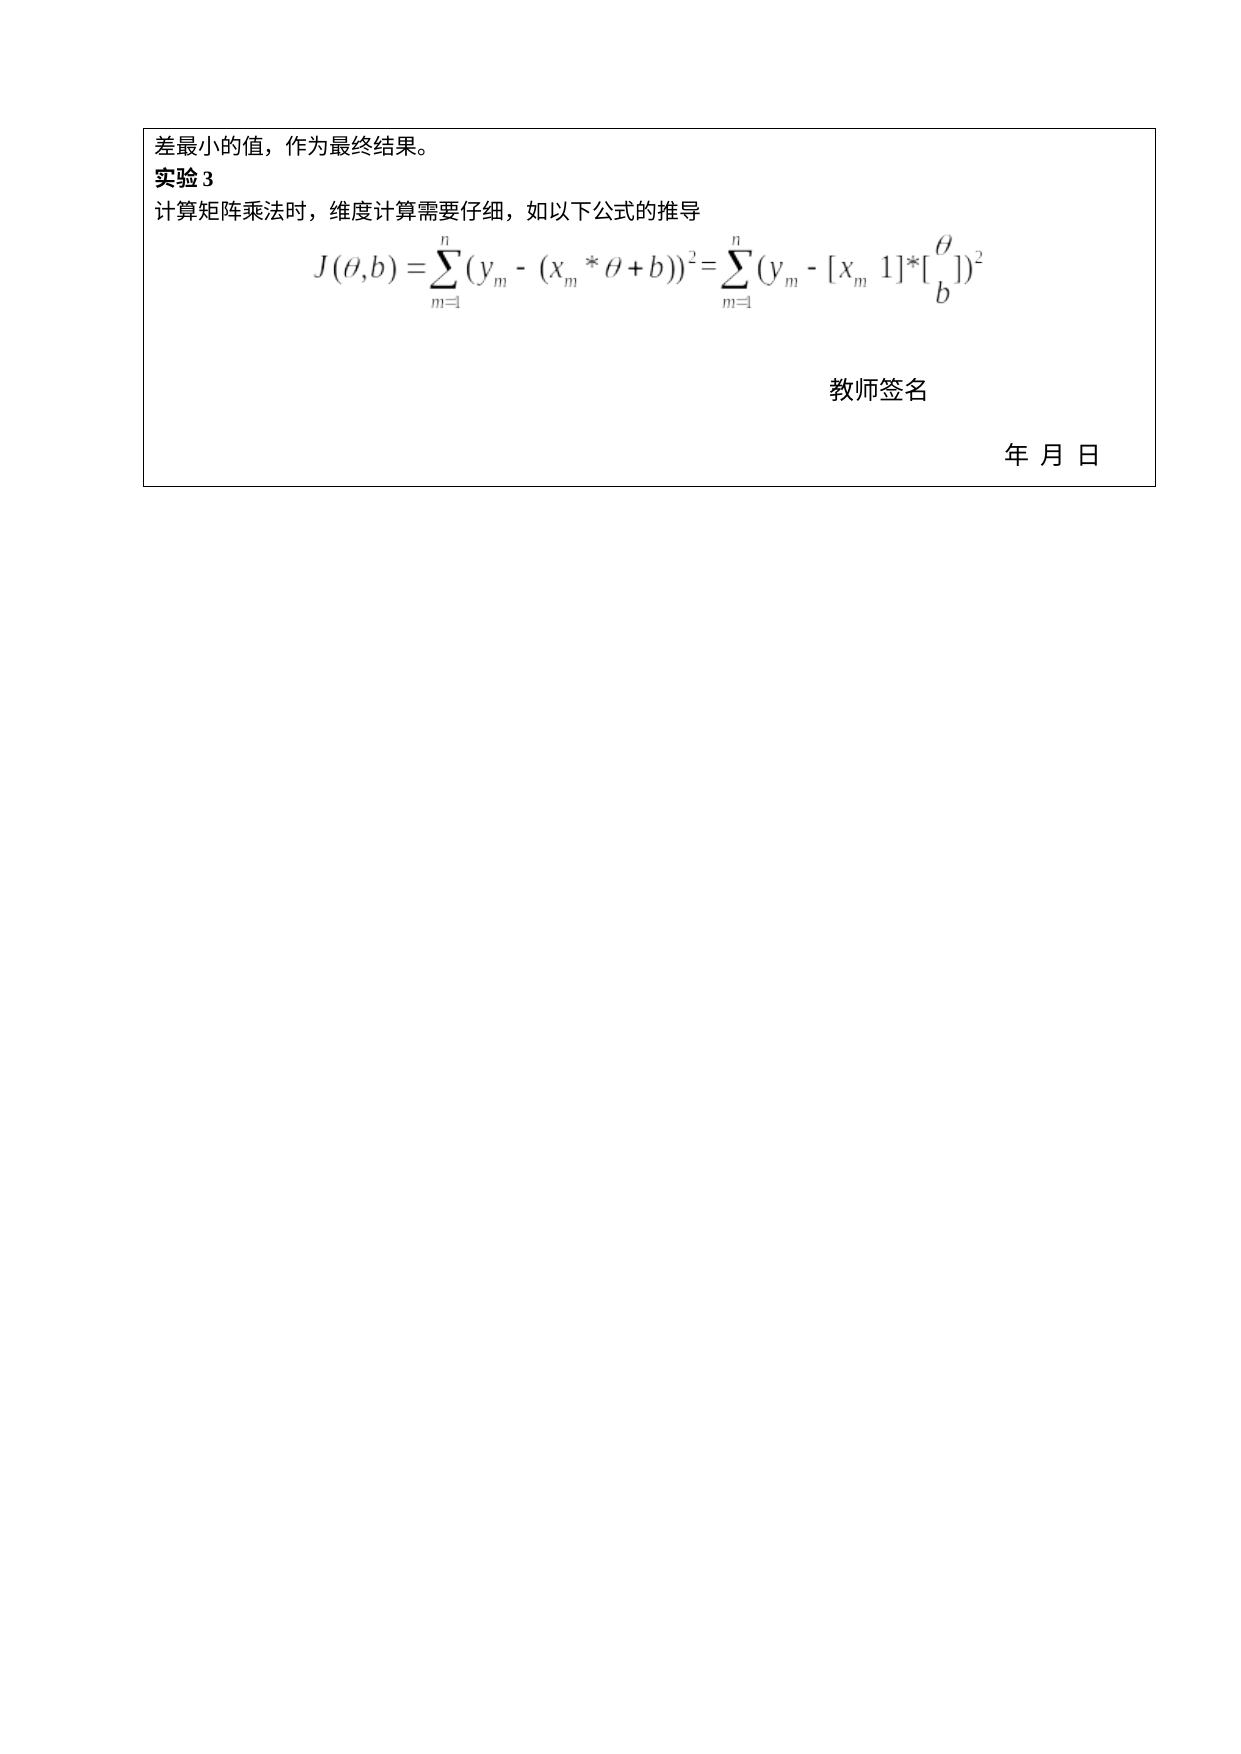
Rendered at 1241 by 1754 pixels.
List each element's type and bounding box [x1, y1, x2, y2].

table_cell [144, 129, 1155, 486]
